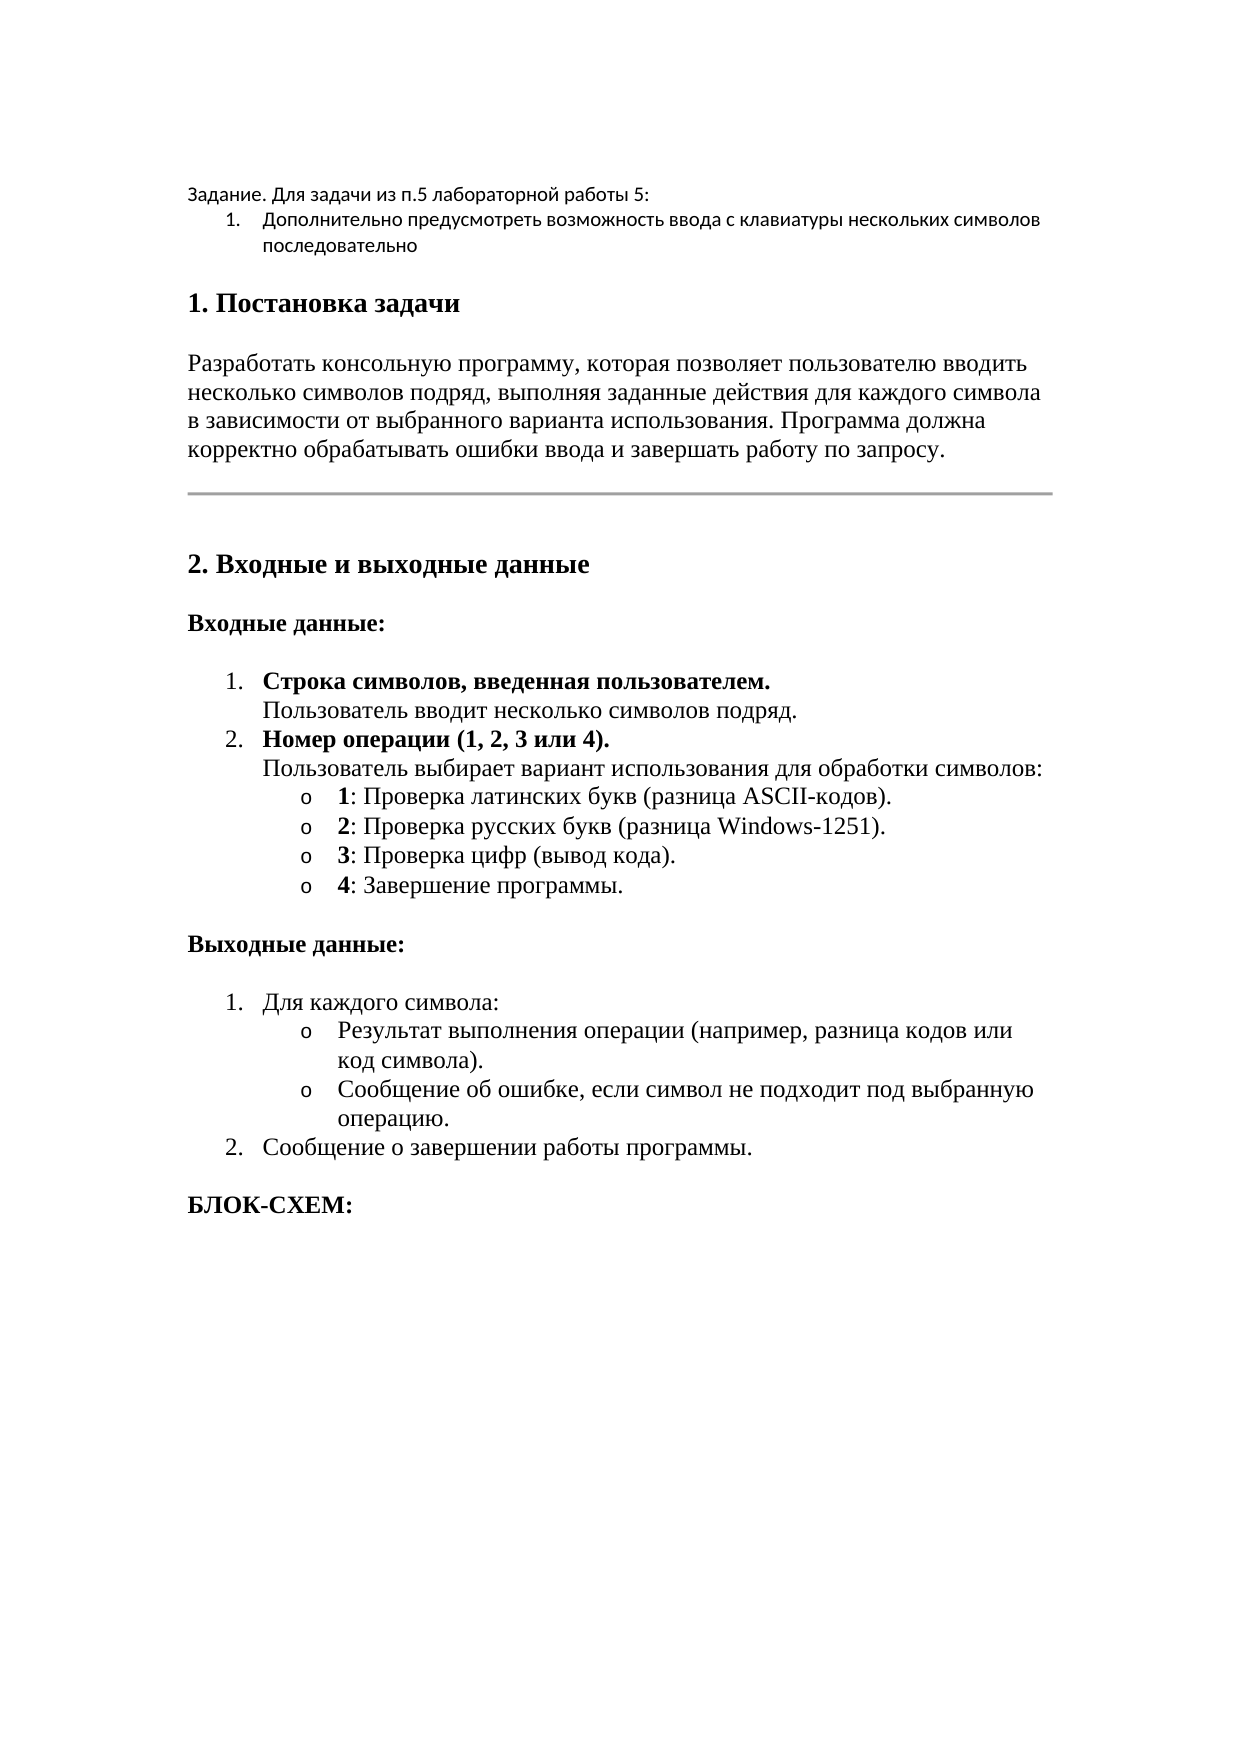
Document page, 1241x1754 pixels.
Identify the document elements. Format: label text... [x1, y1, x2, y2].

text Разработать консольную программу, которая позволяет пользователю вводить несколько символов подряд, выполняя заданные действия для каждого символа в зависимости от выбранного варианта использования. Программа должна корректно обрабатывать ошибки ввода и завершать работу по запросу. [187, 348, 1053, 463]
list Сообщение о завершении работы программы. [225, 1132, 1053, 1161]
list Для каждого символа: [225, 987, 1053, 1016]
list Строка символов, введенная пользователем. Пользователь вводит несколько символов подряд. [225, 666, 1053, 724]
list 2: Проверка русских букв (разница Windows-1251). [300, 811, 1053, 841]
text БЛОК-СХЕМ: [187, 1190, 1053, 1219]
text 2. Входные и выходные данные [187, 547, 1053, 579]
list Результат выполнения операции (например, разница кодов или код символа). [300, 1016, 1053, 1074]
text 1. Постановка задачи [187, 287, 1053, 319]
list 1: Проверка латинских букв (разница ASCII-кодов). [300, 781, 1053, 811]
text Выходные данные: [187, 929, 1053, 958]
text Входные данные: [187, 608, 1053, 637]
list Номер операции (1, 2, 3 или 4). Пользователь выбирает вариант использования для обработки символов: [225, 724, 1053, 781]
list Сообщение об ошибке, если символ не подходит под выбранную операцию. [300, 1074, 1053, 1132]
list 4: Завершение программы. [300, 870, 1053, 900]
list 3: Проверка цифр (вывод кода). [300, 841, 1053, 870]
list Дополнительно предусмотреть возможность ввода с клавиатуры нескольких символов последовательно [225, 207, 1053, 257]
text Задание. Для задачи из п.5 лабораторной работы 5: [187, 181, 1053, 207]
